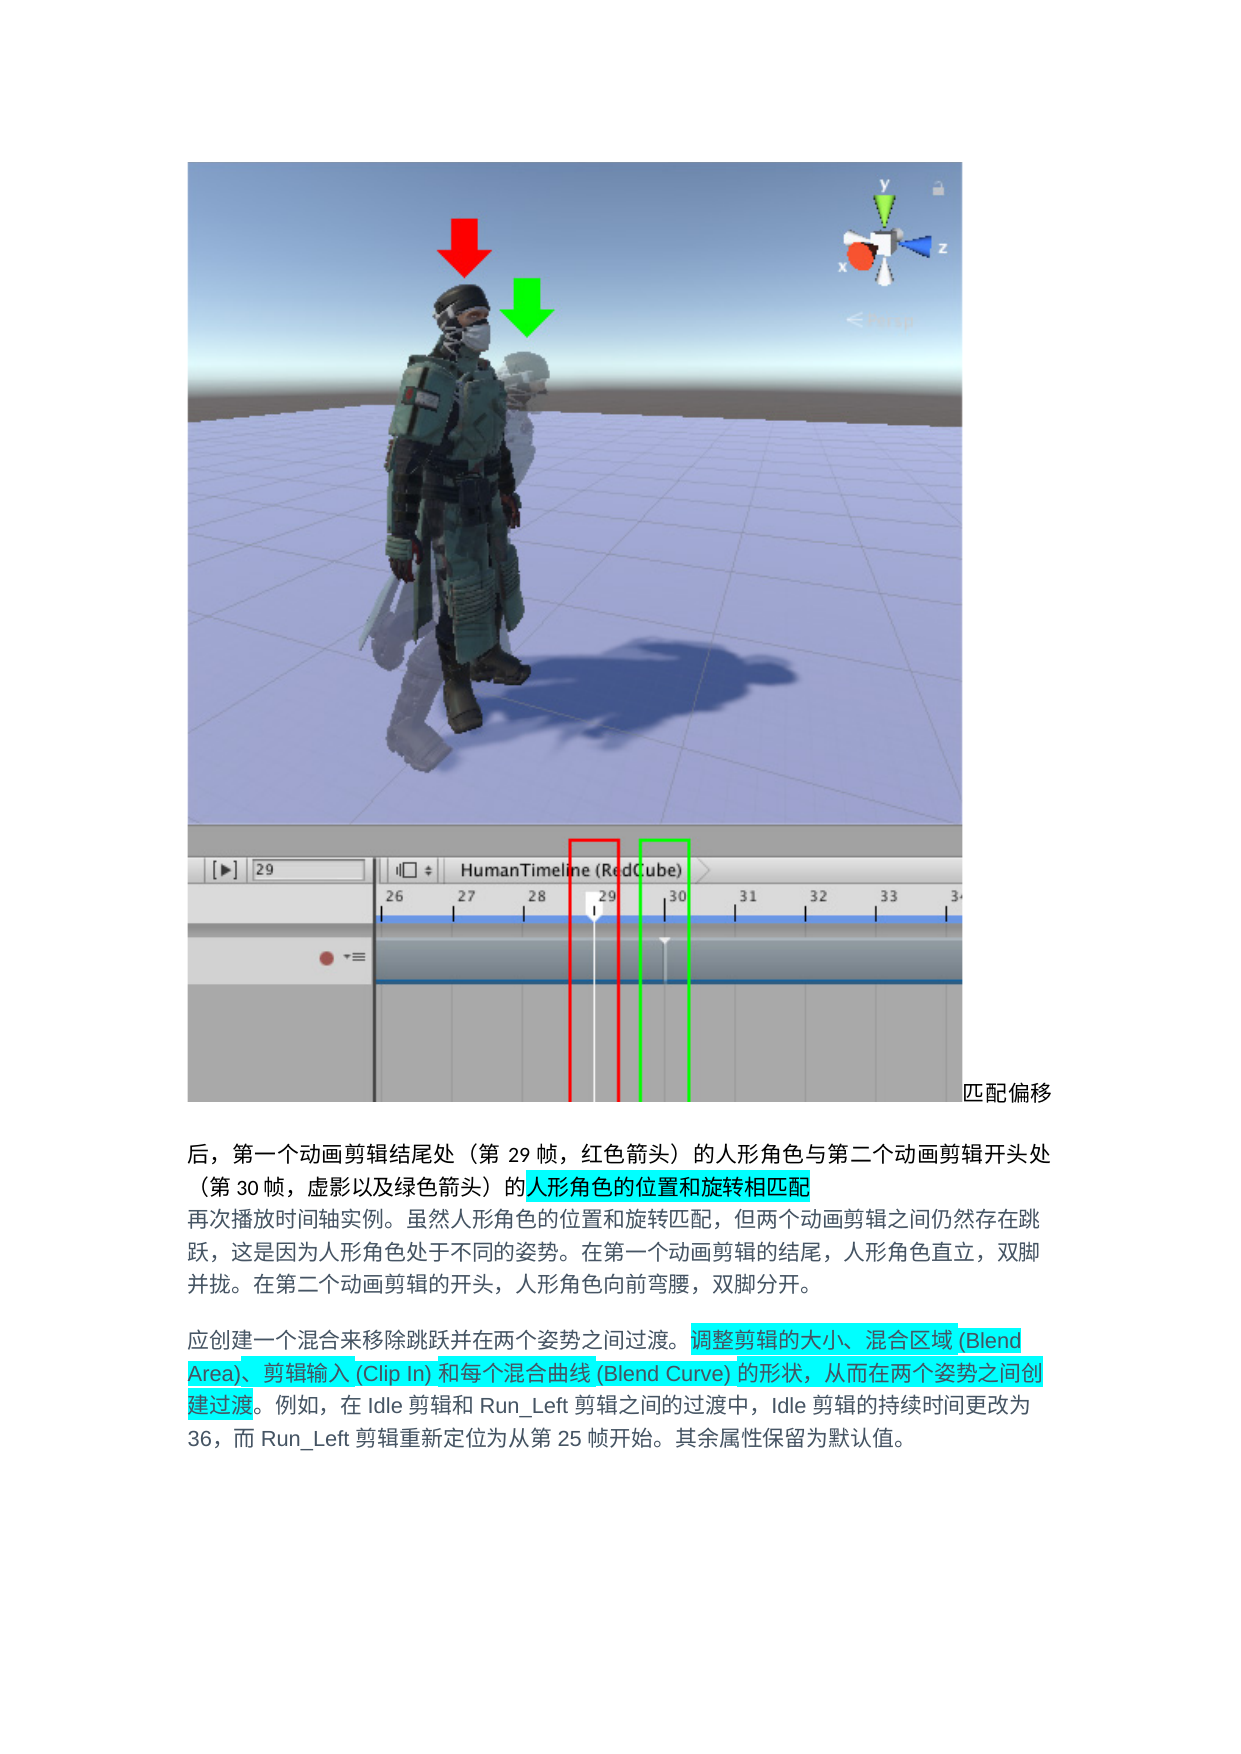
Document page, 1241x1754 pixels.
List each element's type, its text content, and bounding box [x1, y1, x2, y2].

text 再次播放时间轴实例。虽然人形角色的位置和旋转匹配，但两个动画剪辑之间仍然存在跳跃，这是因为人形角色处于不同的姿势。在第一个动画剪辑的结尾，人形角色直立，双脚并拢。在第二个动画剪辑的开头，人形角色向前弯腰，双脚分开。 [187, 1202, 1053, 1299]
text 应创建一个混合来移除跳跃并在两个姿势之间过渡。调整剪辑的大小、混合区域 (Blend Area)、剪辑输入 (Clip In) 和每个混合曲线 (Blend Curve) 的形状，从而在两个姿势之间创建过渡。例如，在 Idle 剪辑和 Run_Left 剪辑之间的过渡中，Idle 剪辑的持续时间更改为 36，而 Run_Left 剪辑重新定位为从第 25 帧开始。其余属性保留为默认值。 [187, 1323, 1053, 1453]
picture [187, 162, 963, 1102]
